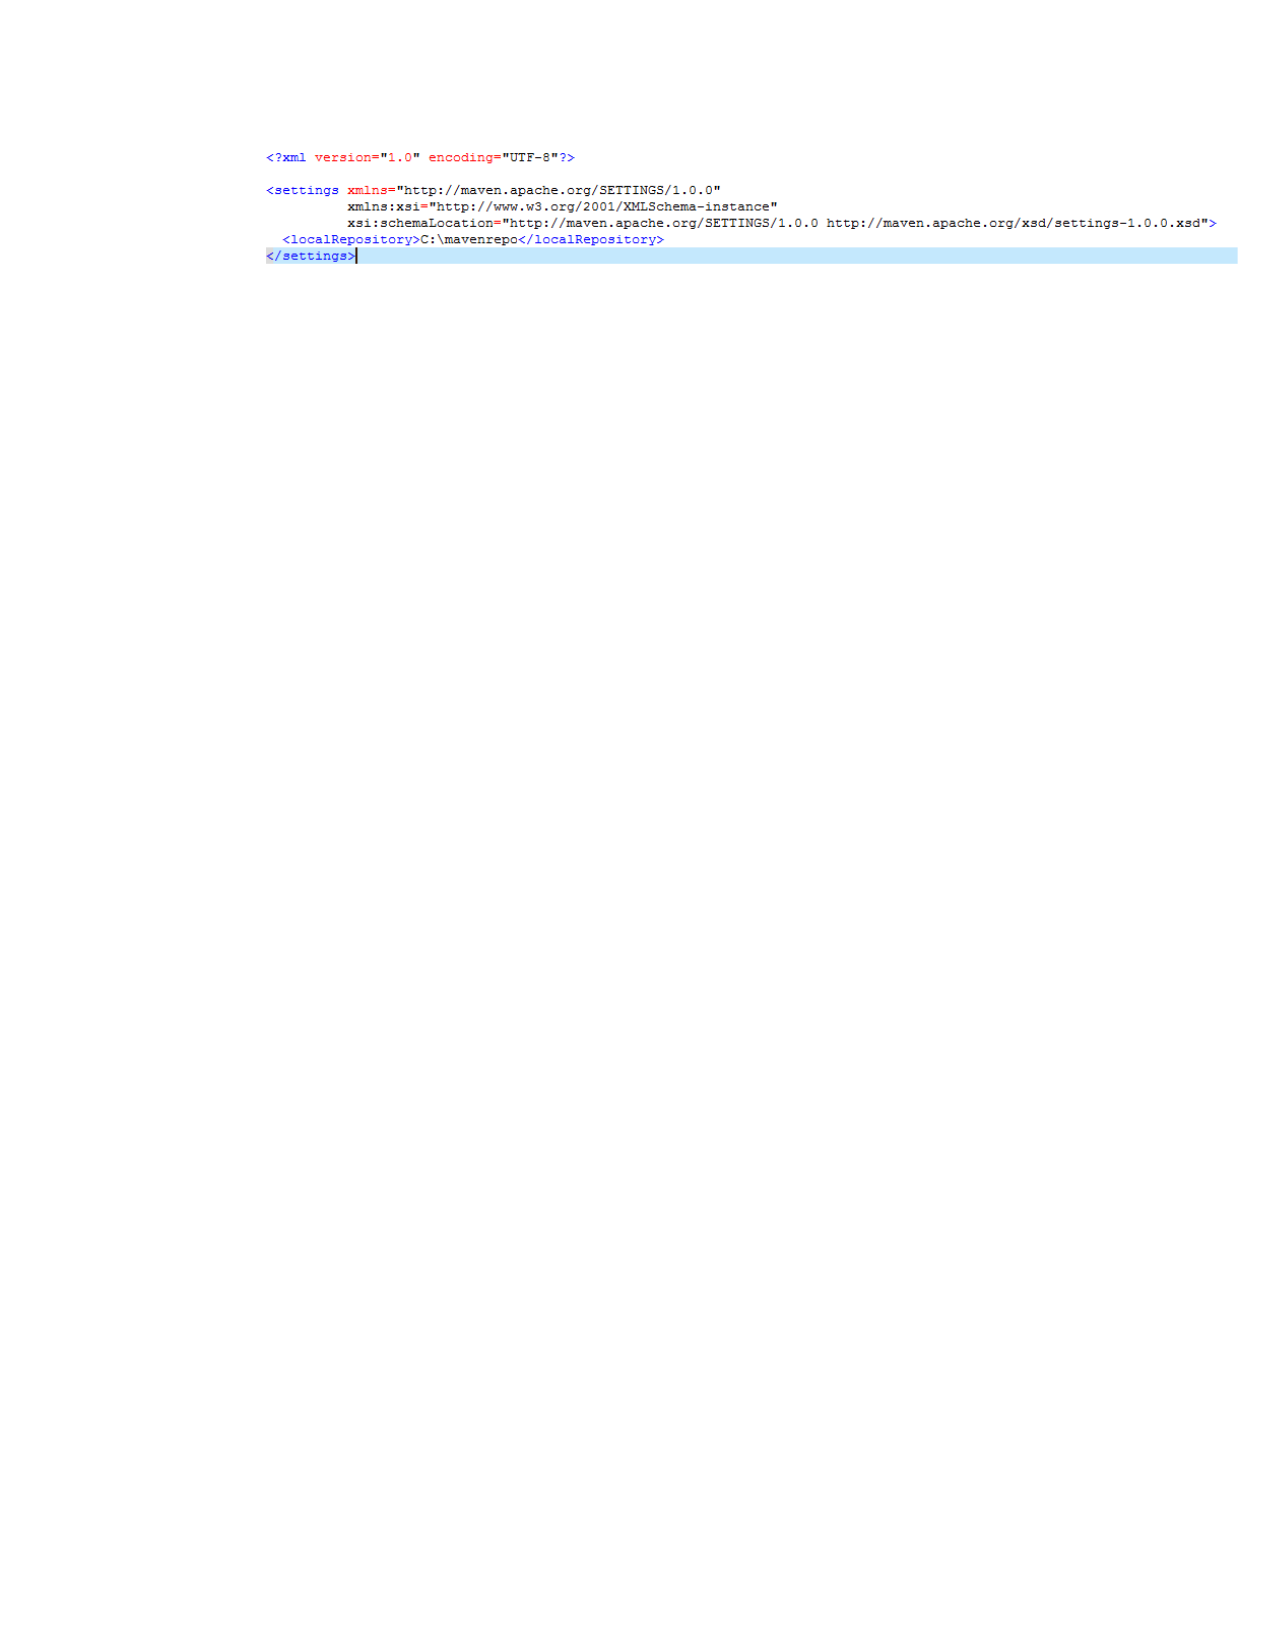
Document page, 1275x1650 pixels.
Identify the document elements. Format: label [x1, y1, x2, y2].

picture [262, 150, 1238, 272]
